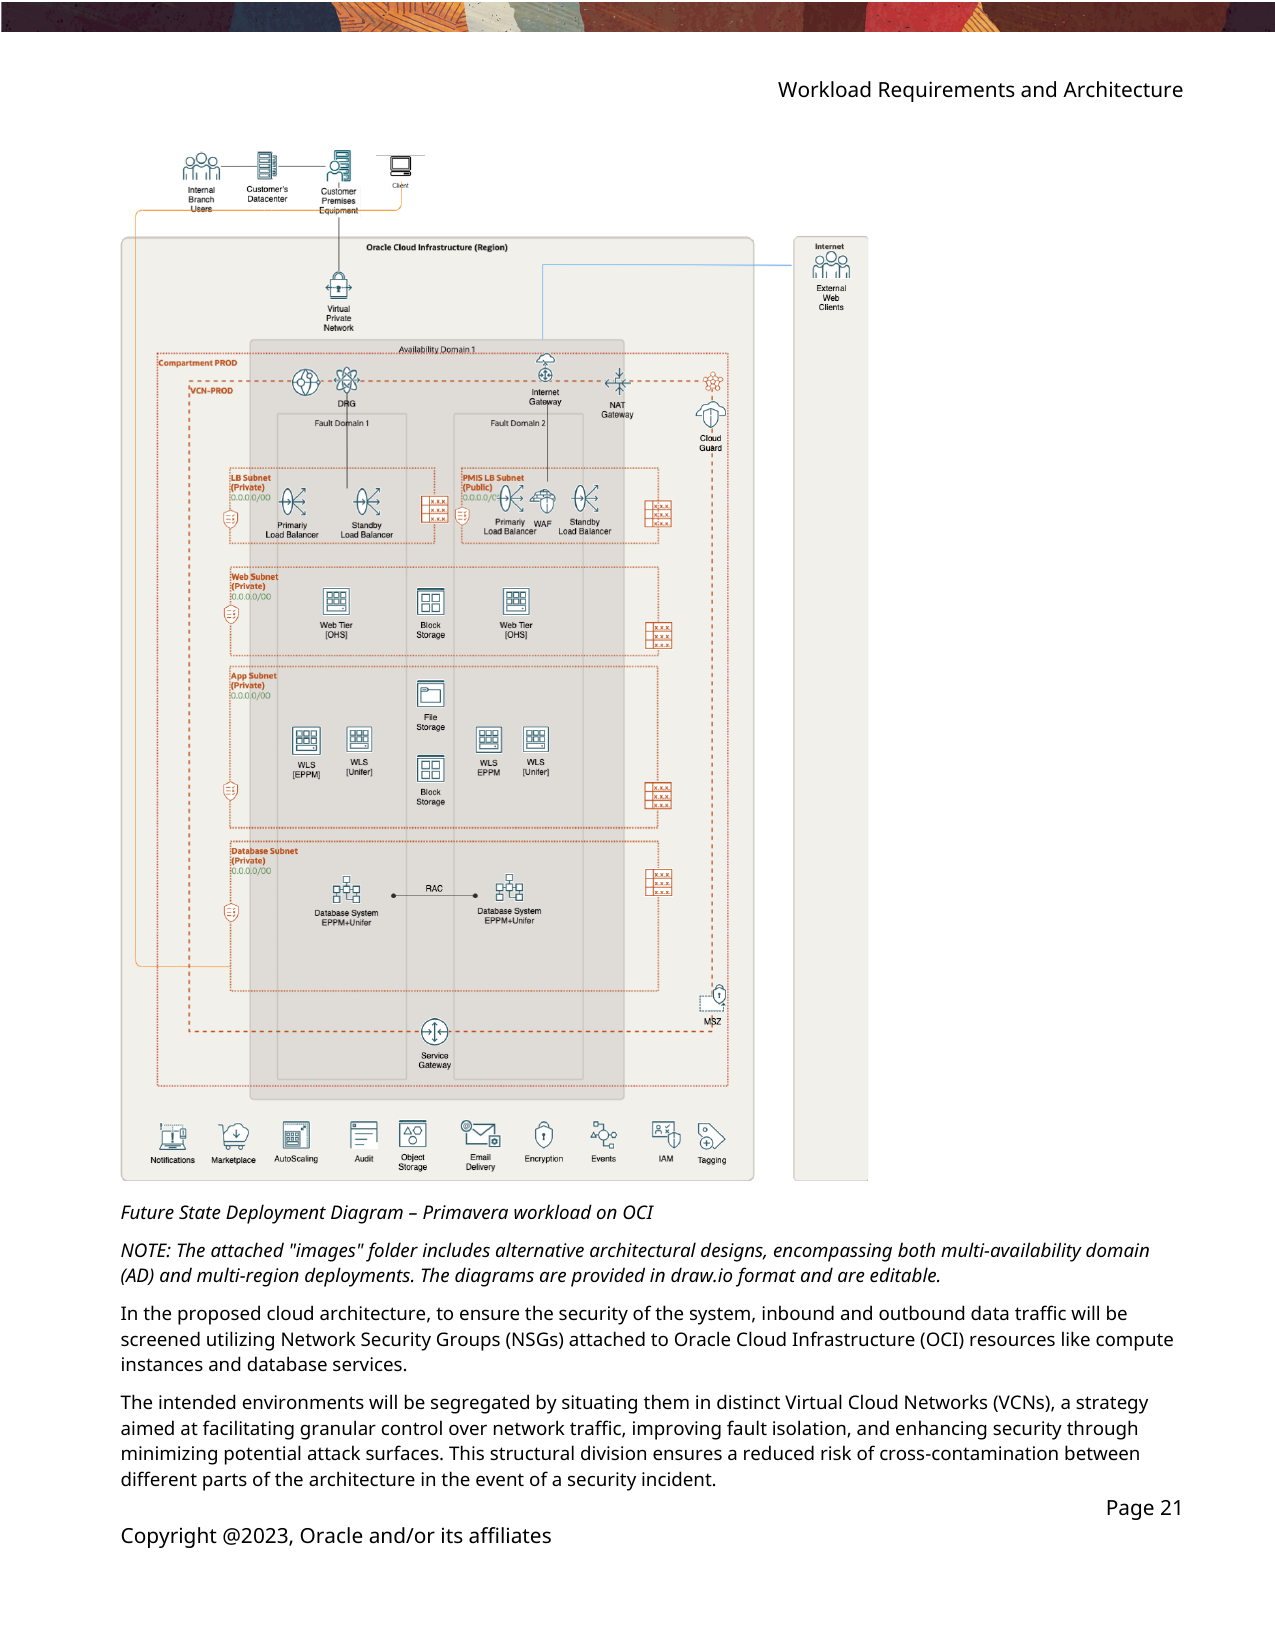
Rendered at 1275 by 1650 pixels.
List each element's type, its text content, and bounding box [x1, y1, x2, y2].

text The intended environments will be segregated by situating them in distinct Virtual Cloud Networks (VCNs), a strategy aimed at facilitating granular control over network traffic, improving fault isolation, and enhancing security through minimizing potential attack surfaces. This structural division ensures a reduced risk of cross-contamination between different parts of the architecture in the event of a security incident. [120, 1390, 1184, 1492]
text NOTE: The attached "images" folder includes alternative architectural designs, encompassing both multi-availability domain (AD) and multi-region deployments. The diagrams are provided in draw.io format and are editable. [120, 1237, 1184, 1288]
text In the proposed cloud architecture, to ensure the security of the system, inbound and outbound data traffic will be screened utilizing Network Security Groups (NSGs) attached to Oracle Cloud Infrastructure (OCI) resources like compute instances and database services. [120, 1301, 1184, 1377]
picture [1, 2, 1275, 32]
picture [120, 150, 869, 1181]
text Future State Deployment Diagram – Primavera workload on OCI [120, 1199, 1184, 1224]
